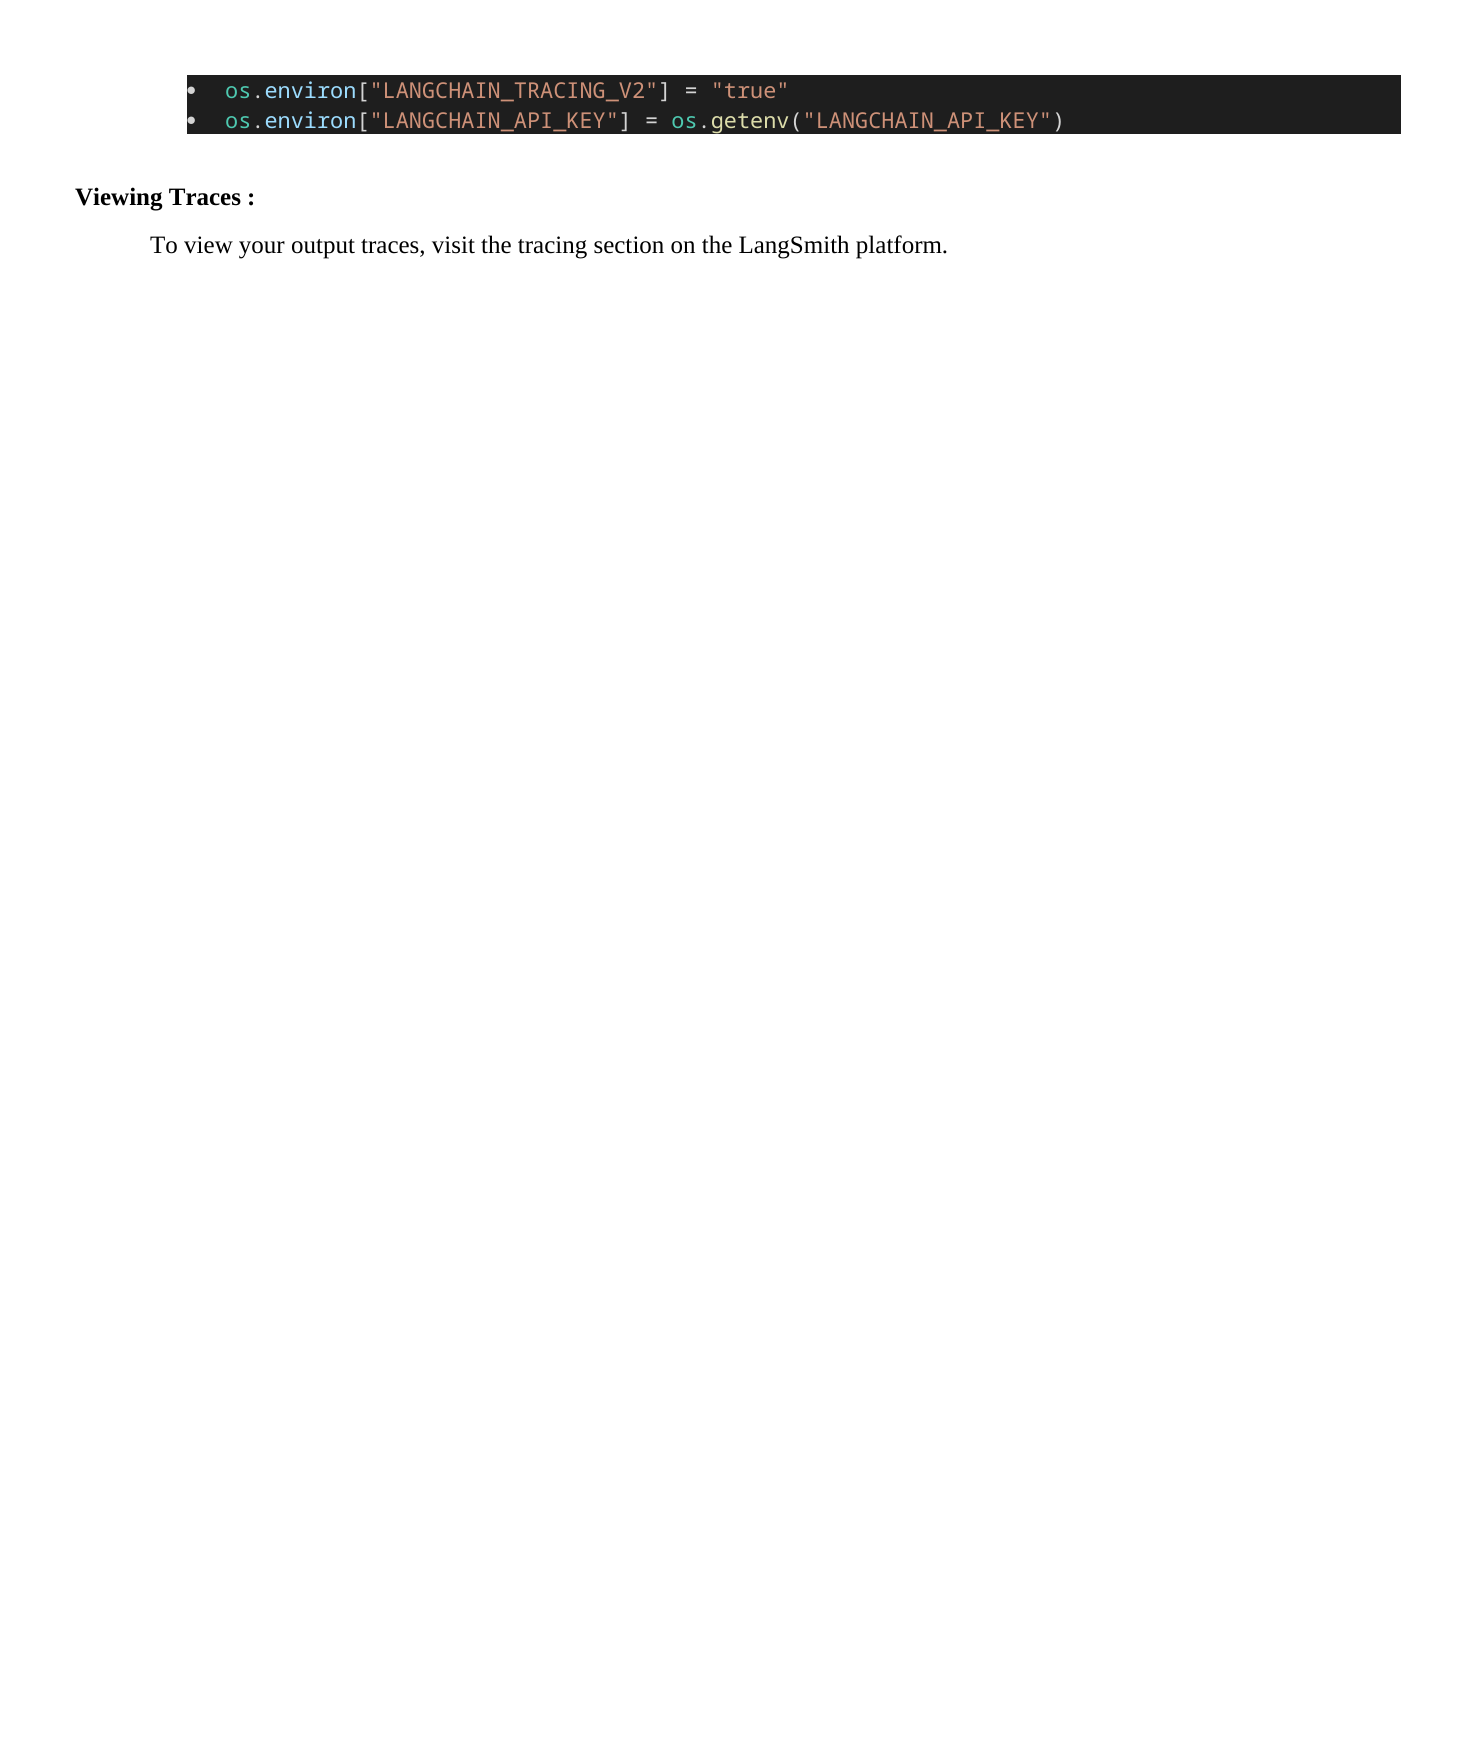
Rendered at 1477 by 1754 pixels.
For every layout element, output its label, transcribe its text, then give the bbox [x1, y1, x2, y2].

text Viewing Traces : [75, 182, 1401, 211]
list os.environ["LANGCHAIN_TRACING_V2"] = "true" [187, 75, 1401, 105]
list os.environ["LANGCHAIN_API_KEY"] = os.getenv("LANGCHAIN_API_KEY") [187, 105, 1401, 134]
text To view your output traces, visit the tracing section on the LangSmith platform. [75, 230, 1401, 259]
